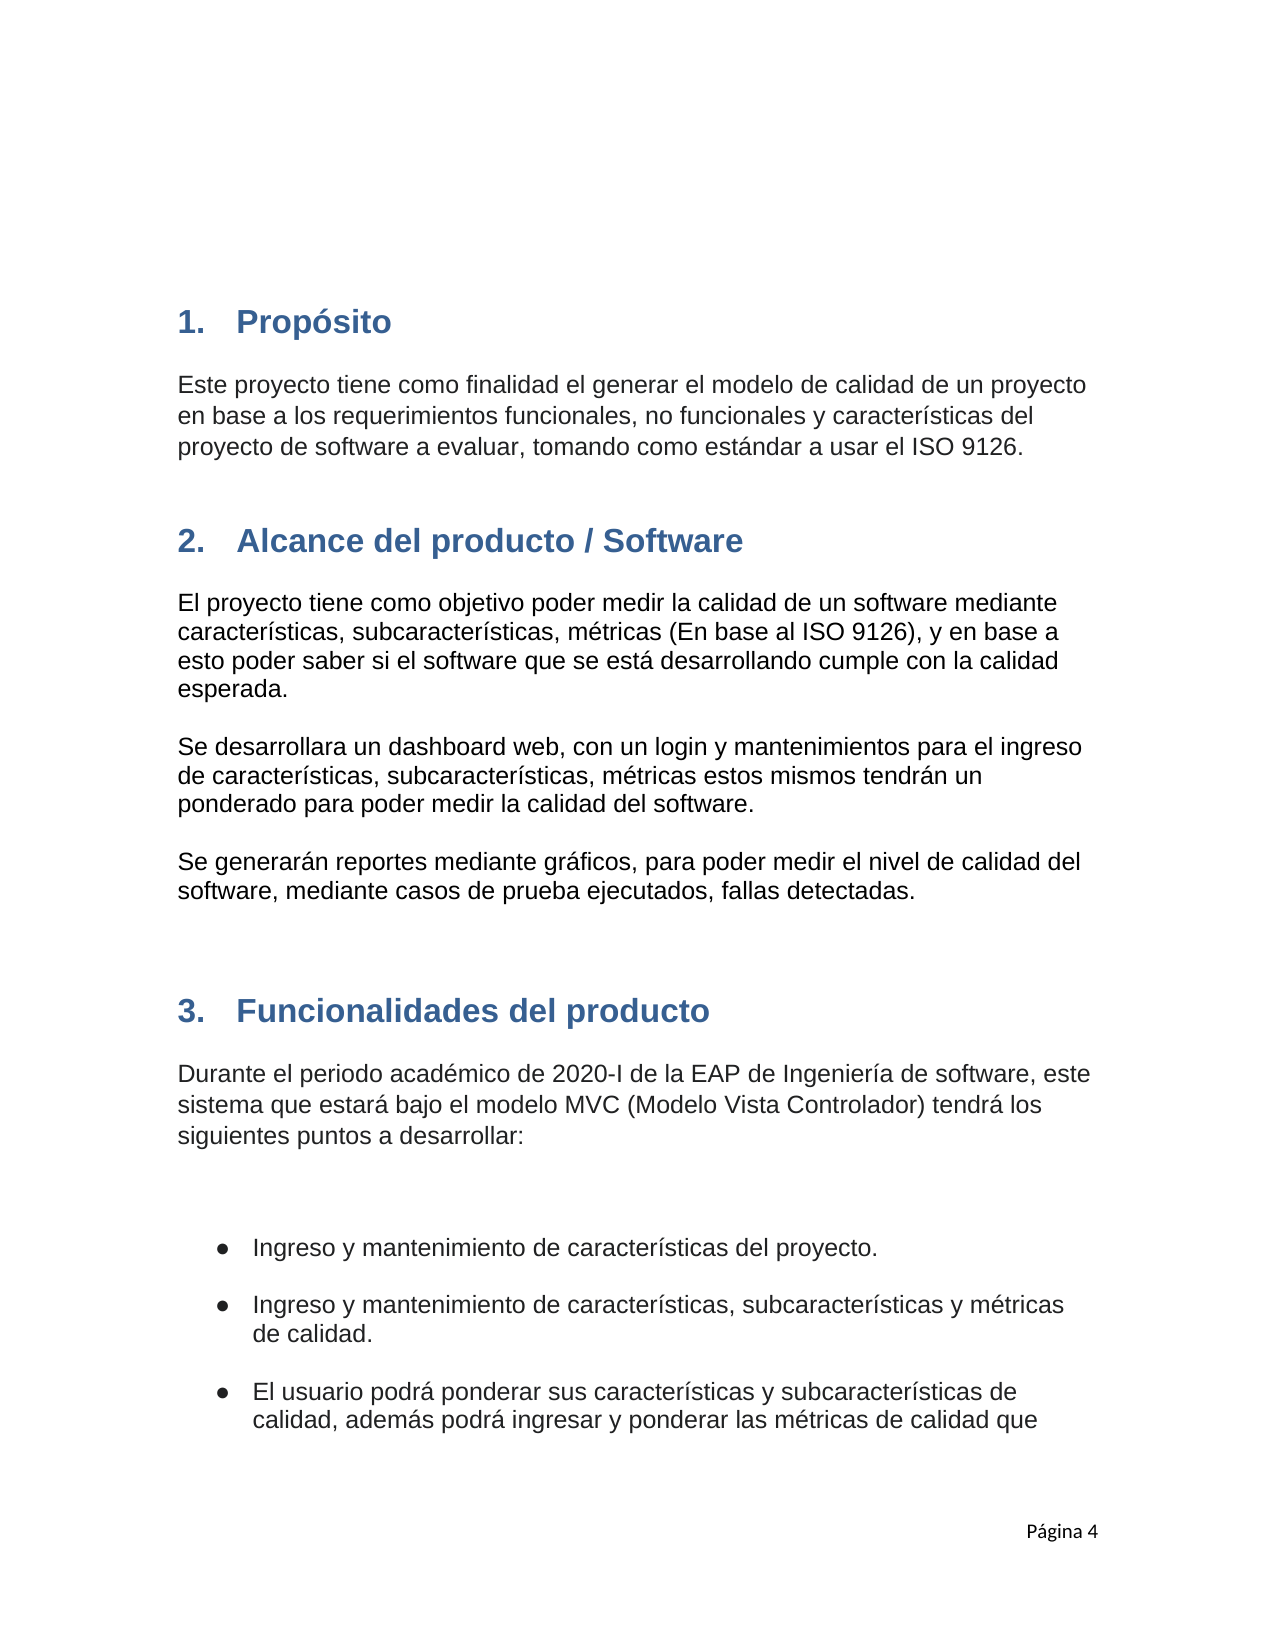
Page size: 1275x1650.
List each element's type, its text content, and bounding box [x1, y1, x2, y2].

text Se desarrollara un dashboard web, con un login y mantenimientos para el ingreso de características, subcaracterísticas, métricas estos mismos tendrán un ponderado para poder medir la calidad del software. [177, 732, 1098, 818]
list Ingreso y mantenimiento de características del proyecto. [215, 1233, 1098, 1290]
text Este proyecto tiene como finalidad el generar el modelo de calidad de un proyecto en base a los requerimientos funcionales, no funcionales y características del proyecto de software a evaluar, tomando como estándar a usar el ISO 9126. [177, 369, 1098, 460]
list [215, 1377, 1098, 1434]
subtitle Alcance del producto / Software [177, 521, 1098, 559]
text Durante el periodo académico de 2020-I de la EAP de Ingeniería de software, este sistema que estará bajo el modelo MVC (Modelo Vista Controlador) tendrá los siguientes puntos a desarrollar: [177, 1059, 1098, 1149]
list Ingreso y mantenimiento de características, subcaracterísticas y métricas de calidad. [215, 1290, 1098, 1377]
text Se generarán reportes mediante gráficos, para poder medir el nivel de calidad del software, mediante casos de prueba ejecutados, fallas detectadas. [177, 847, 1098, 904]
subtitle Propósito [177, 302, 1098, 340]
text El proyecto tiene como objetivo poder medir la calidad de un software mediante características, subcaracterísticas, métricas (En base al ISO 9126), y en base a esto poder saber si el software que se está desarrollando cumple con la calidad esperada. [177, 588, 1098, 703]
subtitle Funcionalidades del producto [177, 991, 1098, 1029]
